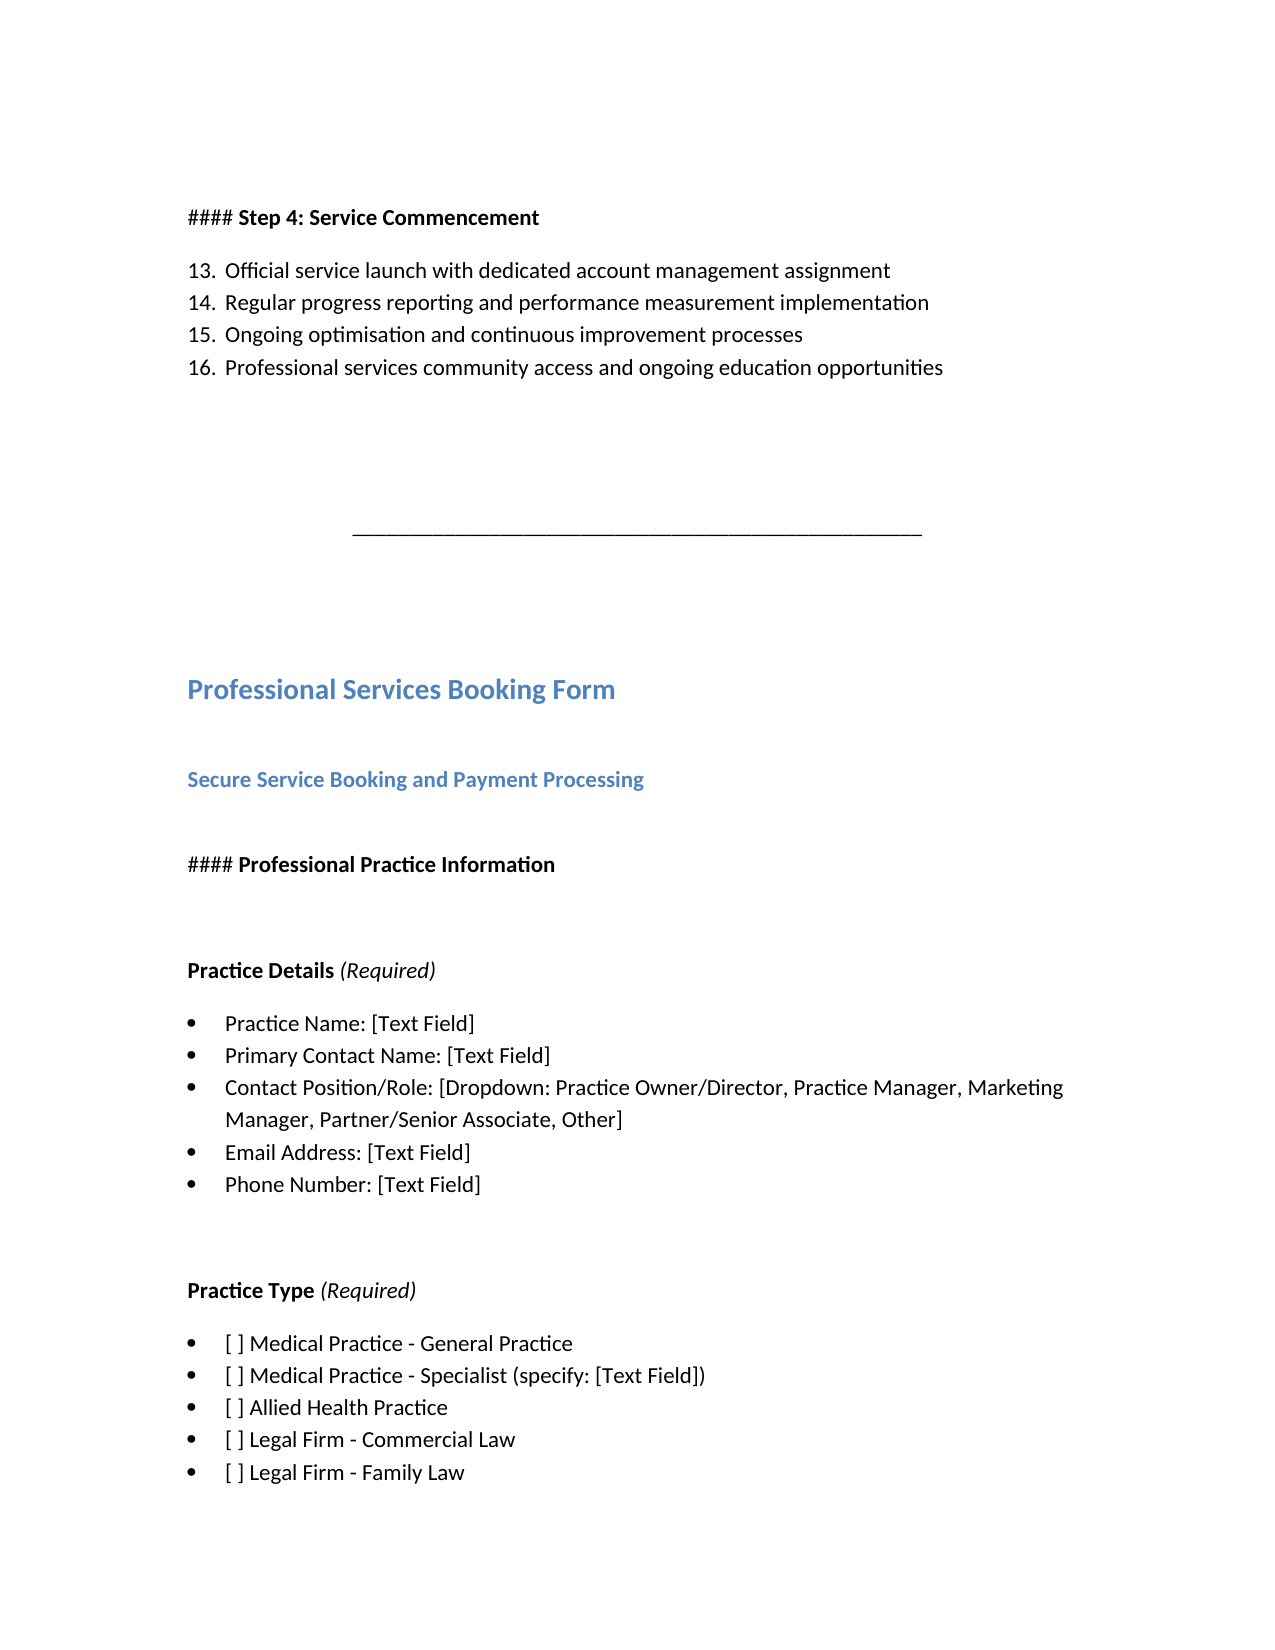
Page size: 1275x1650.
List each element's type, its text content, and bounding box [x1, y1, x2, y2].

list Official service launch with dedicated account management assignment [187, 256, 1087, 284]
list [ ] Allied Health Practice [187, 1393, 1087, 1421]
list Email Address: [Text Field] [187, 1138, 1087, 1166]
list [ ] Legal Firm - Family Law [187, 1458, 1087, 1486]
list Ongoing optimisation and continuous improvement processes [187, 320, 1087, 348]
text #### Step 4: Service Commencement [187, 203, 1087, 231]
list Primary Contact Name: [Text Field] [187, 1041, 1087, 1069]
text __________________________________________________ [187, 512, 1087, 540]
list [ ] Medical Practice - General Practice [187, 1329, 1087, 1357]
list [ ] Medical Practice - Specialist (specify: [Text Field]) [187, 1361, 1087, 1389]
text Practice Details (Required) [187, 956, 1087, 984]
list Practice Name: [Text Field] [187, 1009, 1087, 1037]
list [ ] Legal Firm - Commercial Law [187, 1426, 1087, 1453]
subtitle Professional Services Booking Form [187, 671, 1087, 706]
list Professional services community access and ongoing education opportunities [187, 353, 1087, 381]
list Contact Position/Role: [Dropdown: Practice Owner/Director, Practice Manager, Marketing Manager, Partner/Senior Associate, Other] [187, 1073, 1087, 1133]
list Phone Number: [Text Field] [187, 1170, 1087, 1198]
list Regular progress reporting and performance measurement implementation [187, 288, 1087, 316]
subtitle Secure Service Booking and Payment Processing [187, 765, 1087, 793]
text Practice Type (Required) [187, 1276, 1087, 1304]
text #### Professional Practice Information [187, 850, 1087, 878]
